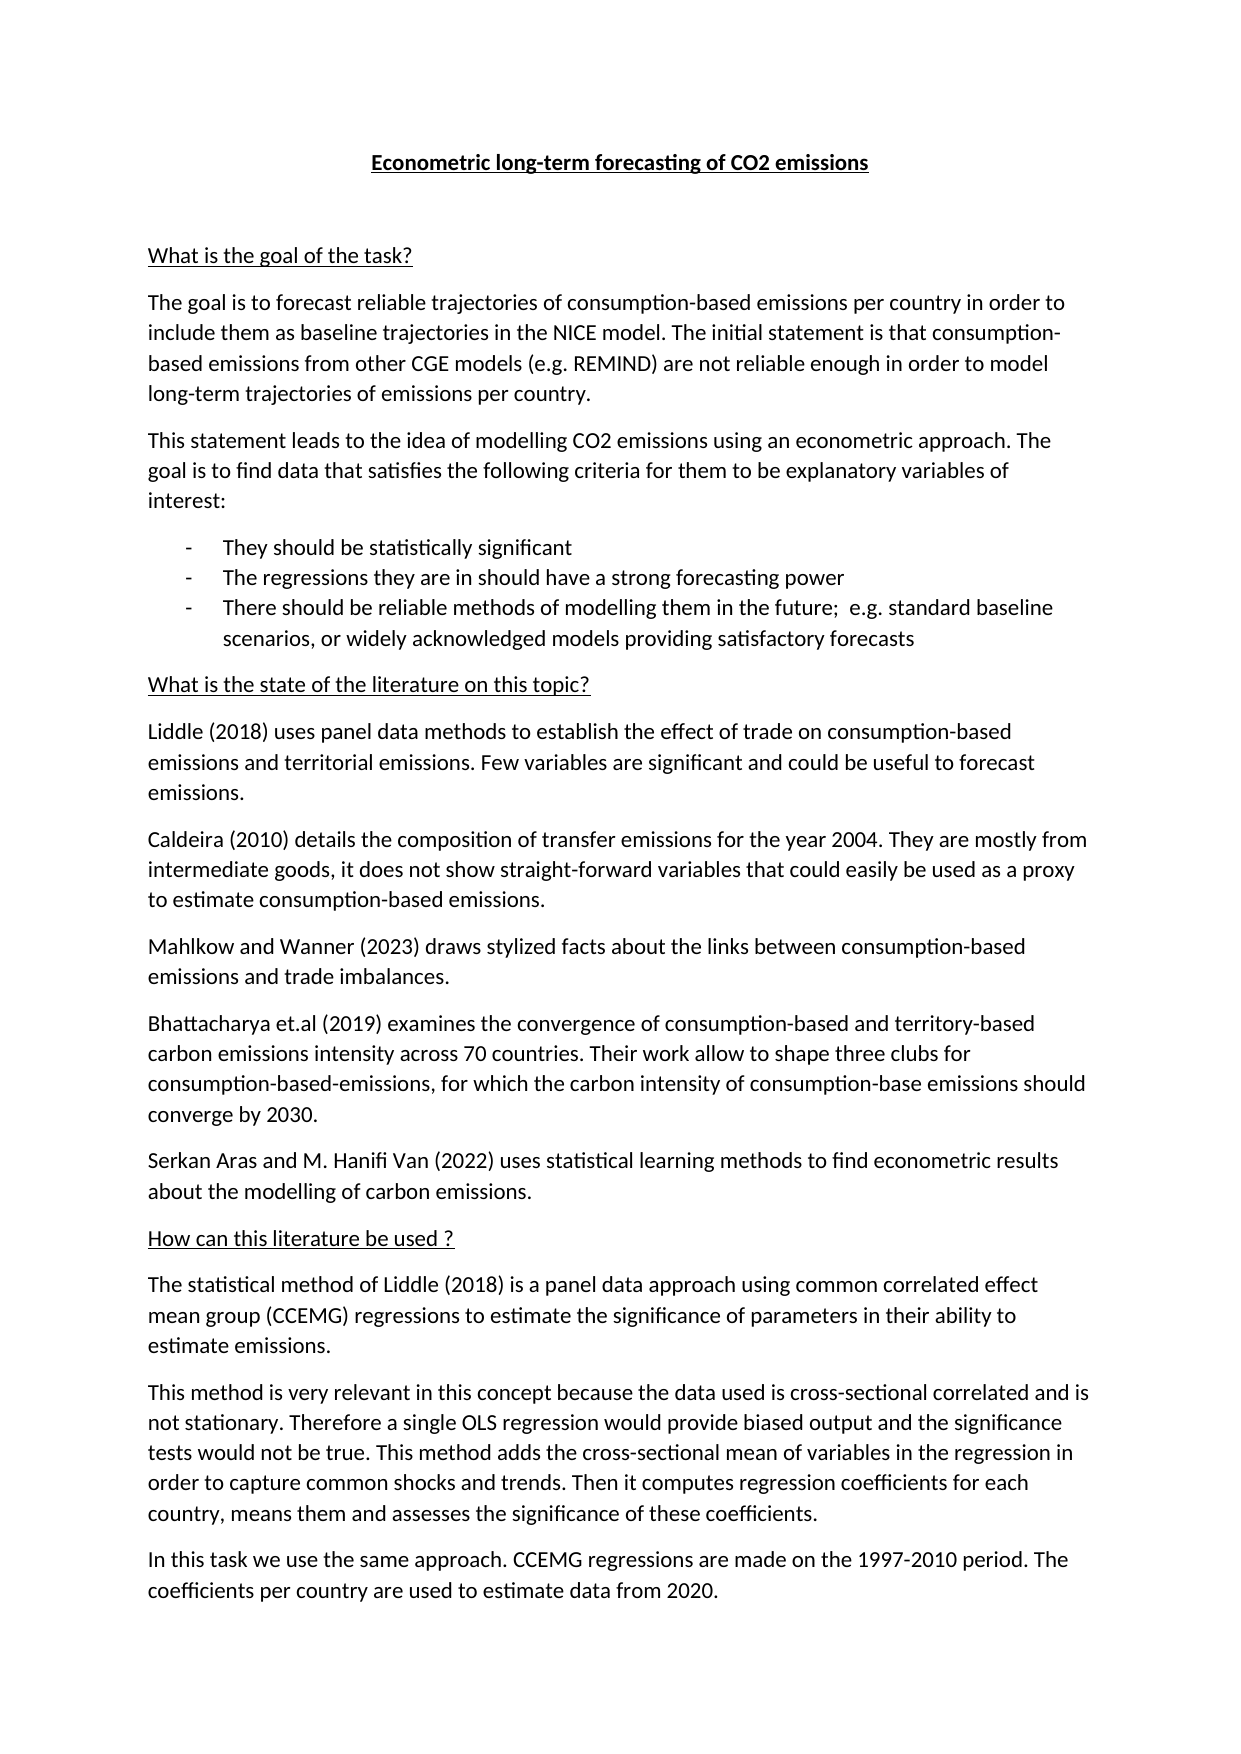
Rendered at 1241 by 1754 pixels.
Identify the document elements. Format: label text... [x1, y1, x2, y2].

text This statement leads to the idea of modelling CO2 emissions using an econometric approach. The goal is to find data that satisfies the following criteria for them to be explanatory variables of interest: [148, 426, 1093, 514]
text In this task we use the same approach. CCEMG regressions are made on the 1997-2010 period. The coefficients per country are used to estimate data from 2020. [148, 1546, 1093, 1604]
text Mahlkow and Wanner (2023) draws stylized facts about the links between consumption-based emissions and trade imbalances. [148, 932, 1093, 990]
text The goal is to forecast reliable trajectories of consumption-based emissions per country in order to include them as baseline trajectories in the NICE model. The initial statement is that consumption-based emissions from other CGE models (e.g. REMIND) are not reliable enough in order to model long-term trajectories of emissions per country. [148, 288, 1093, 407]
text The statistical method of Liddle (2018) is a panel data approach using common correlated effect mean group (CCEMG) regressions to estimate the significance of parameters in their ability to estimate emissions. [148, 1271, 1093, 1359]
text Econometric long-term forecasting of CO2 emissions [148, 148, 1093, 176]
list The regressions they are in should have a strong forecasting power [185, 563, 1093, 591]
text How can this literature be used ? [148, 1224, 1093, 1252]
text Liddle (2018) uses panel data methods to establish the effect of trade on consumption-based emissions and territorial emissions. Few variables are significant and could be useful to forecast emissions. [148, 717, 1093, 806]
list They should be statistically significant [185, 533, 1093, 561]
text Bhattacharya et.al (2019) examines the convergence of consumption-based and territory-based carbon emissions intensity across 70 countries. Their work allow to shape three clubs for consumption-based-emissions, for which the carbon intensity of consumption-base emissions should converge by 2030. [148, 1009, 1093, 1128]
list There should be reliable methods of modelling them in the future; e.g. standard baseline scenarios, or widely acknowledged models providing satisfactory forecasts [185, 593, 1093, 652]
text Serkan Aras and M. Hanifi Van (2022) uses statistical learning methods to find econometric results about the modelling of carbon emissions. [148, 1147, 1093, 1205]
text What is the goal of the task? [148, 241, 1093, 269]
text Caldeira (2010) details the composition of transfer emissions for the year 2004. They are mostly from intermediate goods, it does not show straight-forward variables that could easily be used as a proxy to estimate consumption-based emissions. [148, 825, 1093, 913]
text This method is very relevant in this concept because the data used is cross-sectional correlated and is not stationary. Therefore a single OLS regression would provide biased output and the significance tests would not be true. This method adds the cross-sectional mean of variables in the regression in order to capture common shocks and trends. Then it computes regression coefficients for each country, means them and assesses the significance of these coefficients. [148, 1378, 1093, 1527]
text What is the state of the literature on this topic? [148, 671, 1093, 698]
